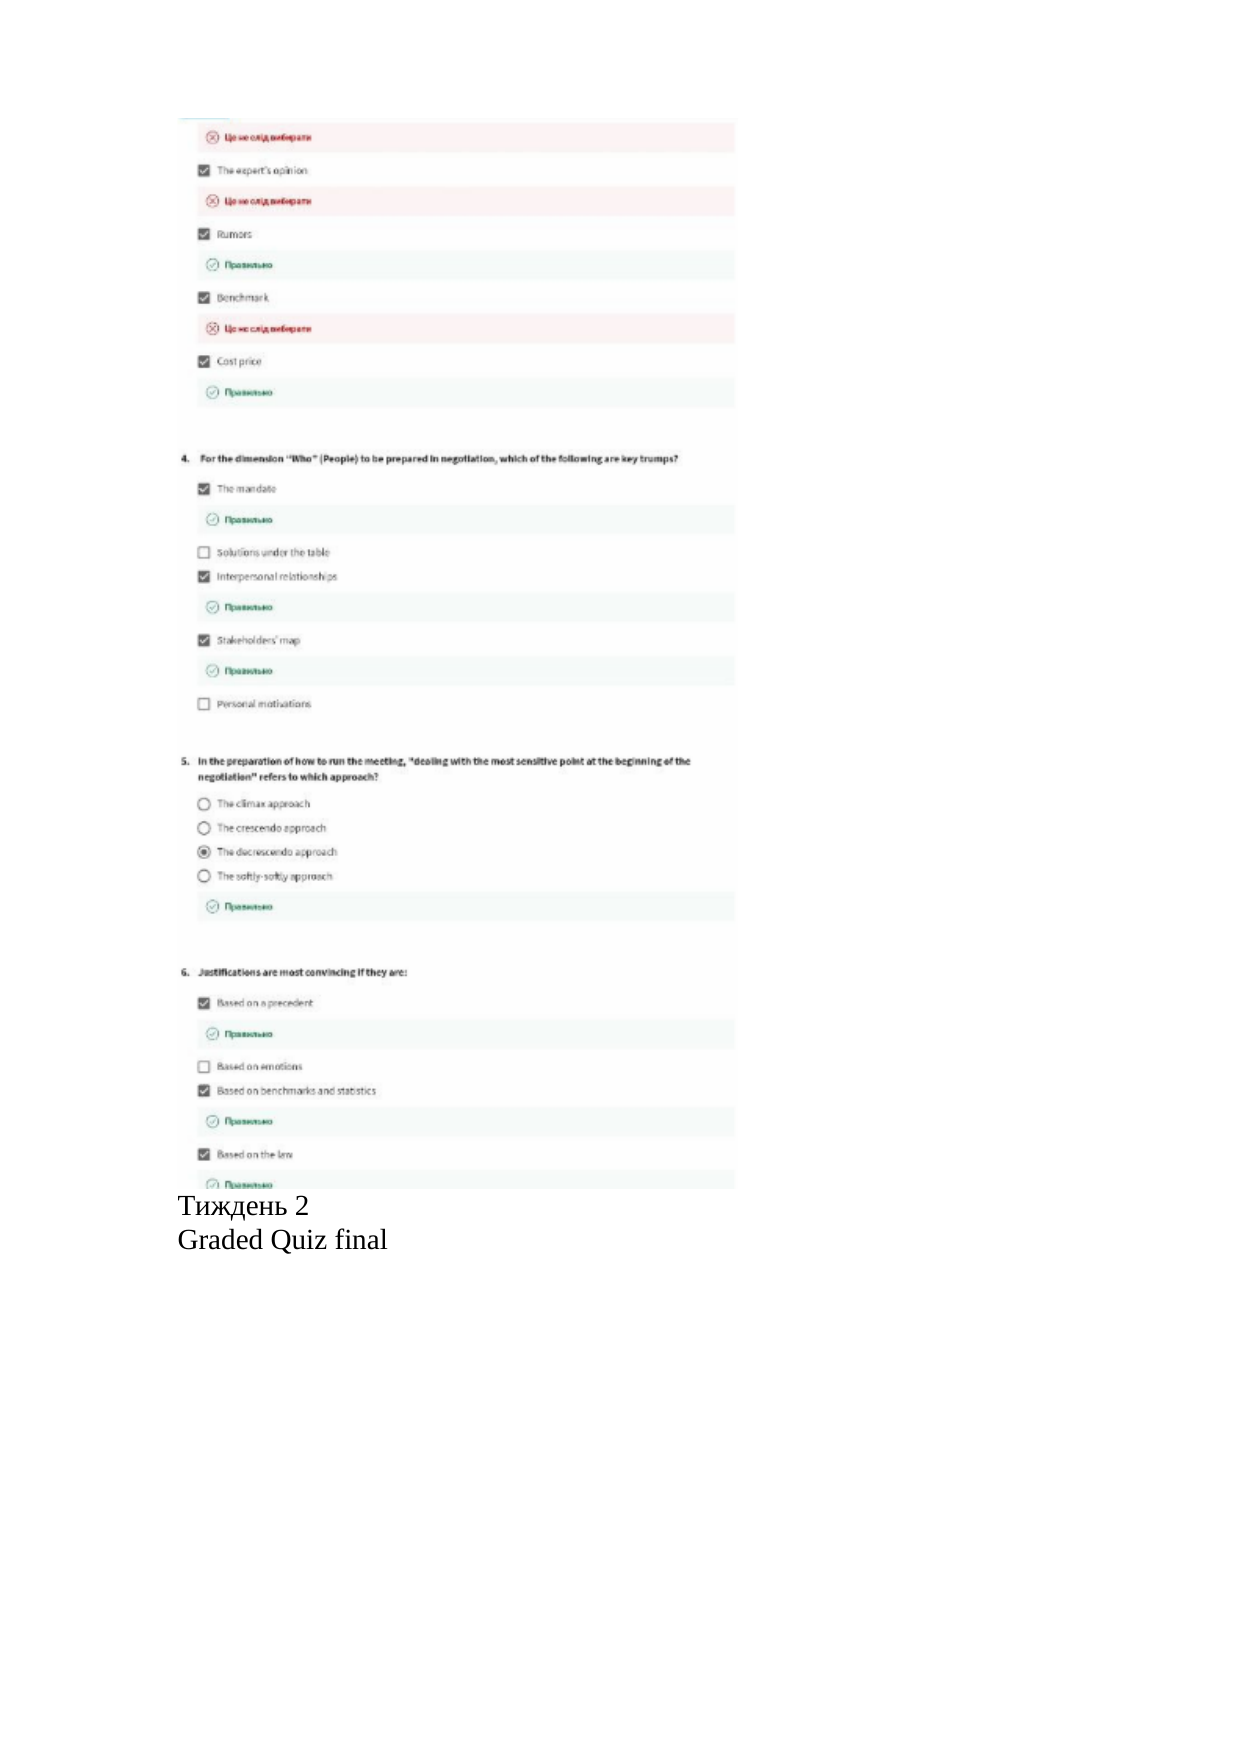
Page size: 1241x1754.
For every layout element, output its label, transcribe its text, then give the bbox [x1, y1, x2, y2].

text Тиждень 2 [177, 1188, 1152, 1222]
text Graded Quiz final [177, 1222, 1152, 1256]
picture [177, 118, 739, 1189]
